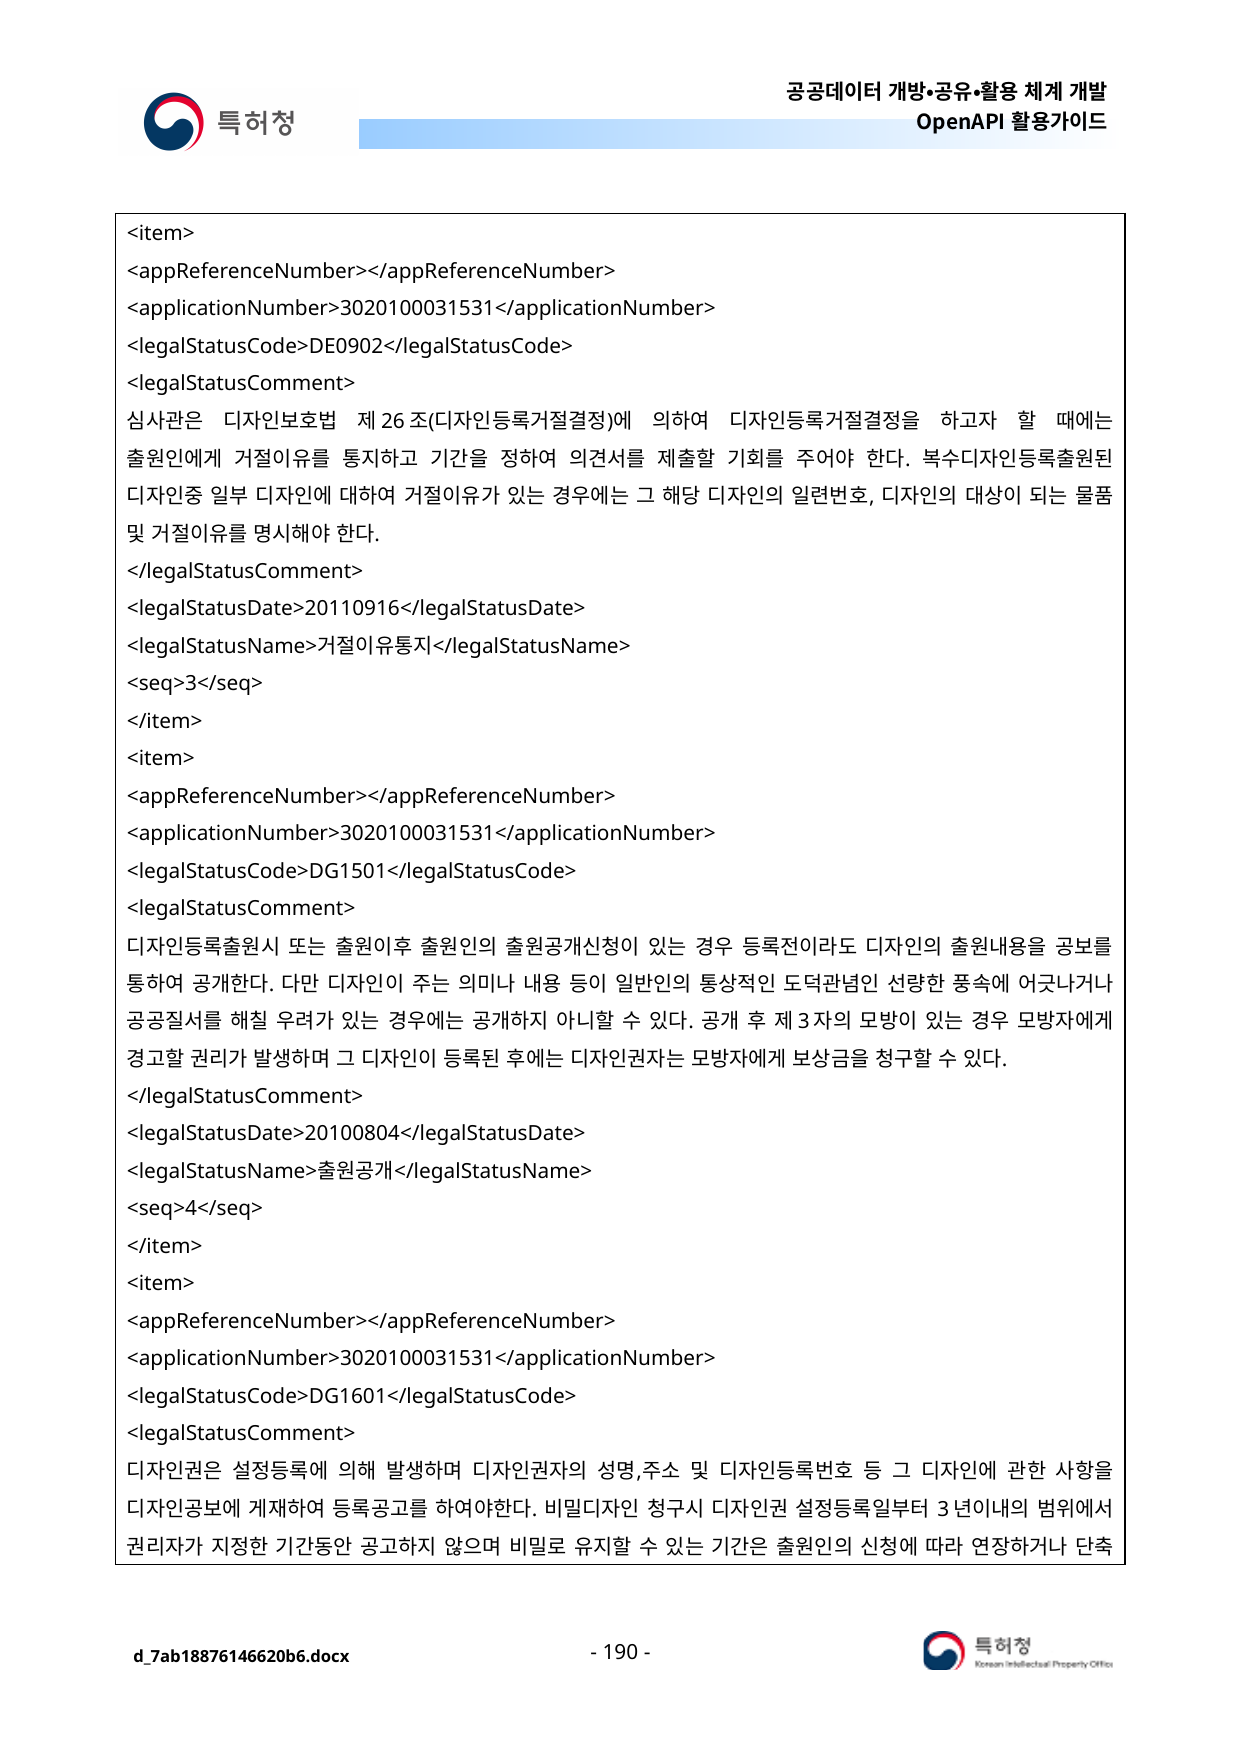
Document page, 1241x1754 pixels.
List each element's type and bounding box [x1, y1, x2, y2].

picture [921, 1631, 1113, 1668]
picture [118, 88, 359, 156]
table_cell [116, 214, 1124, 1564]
